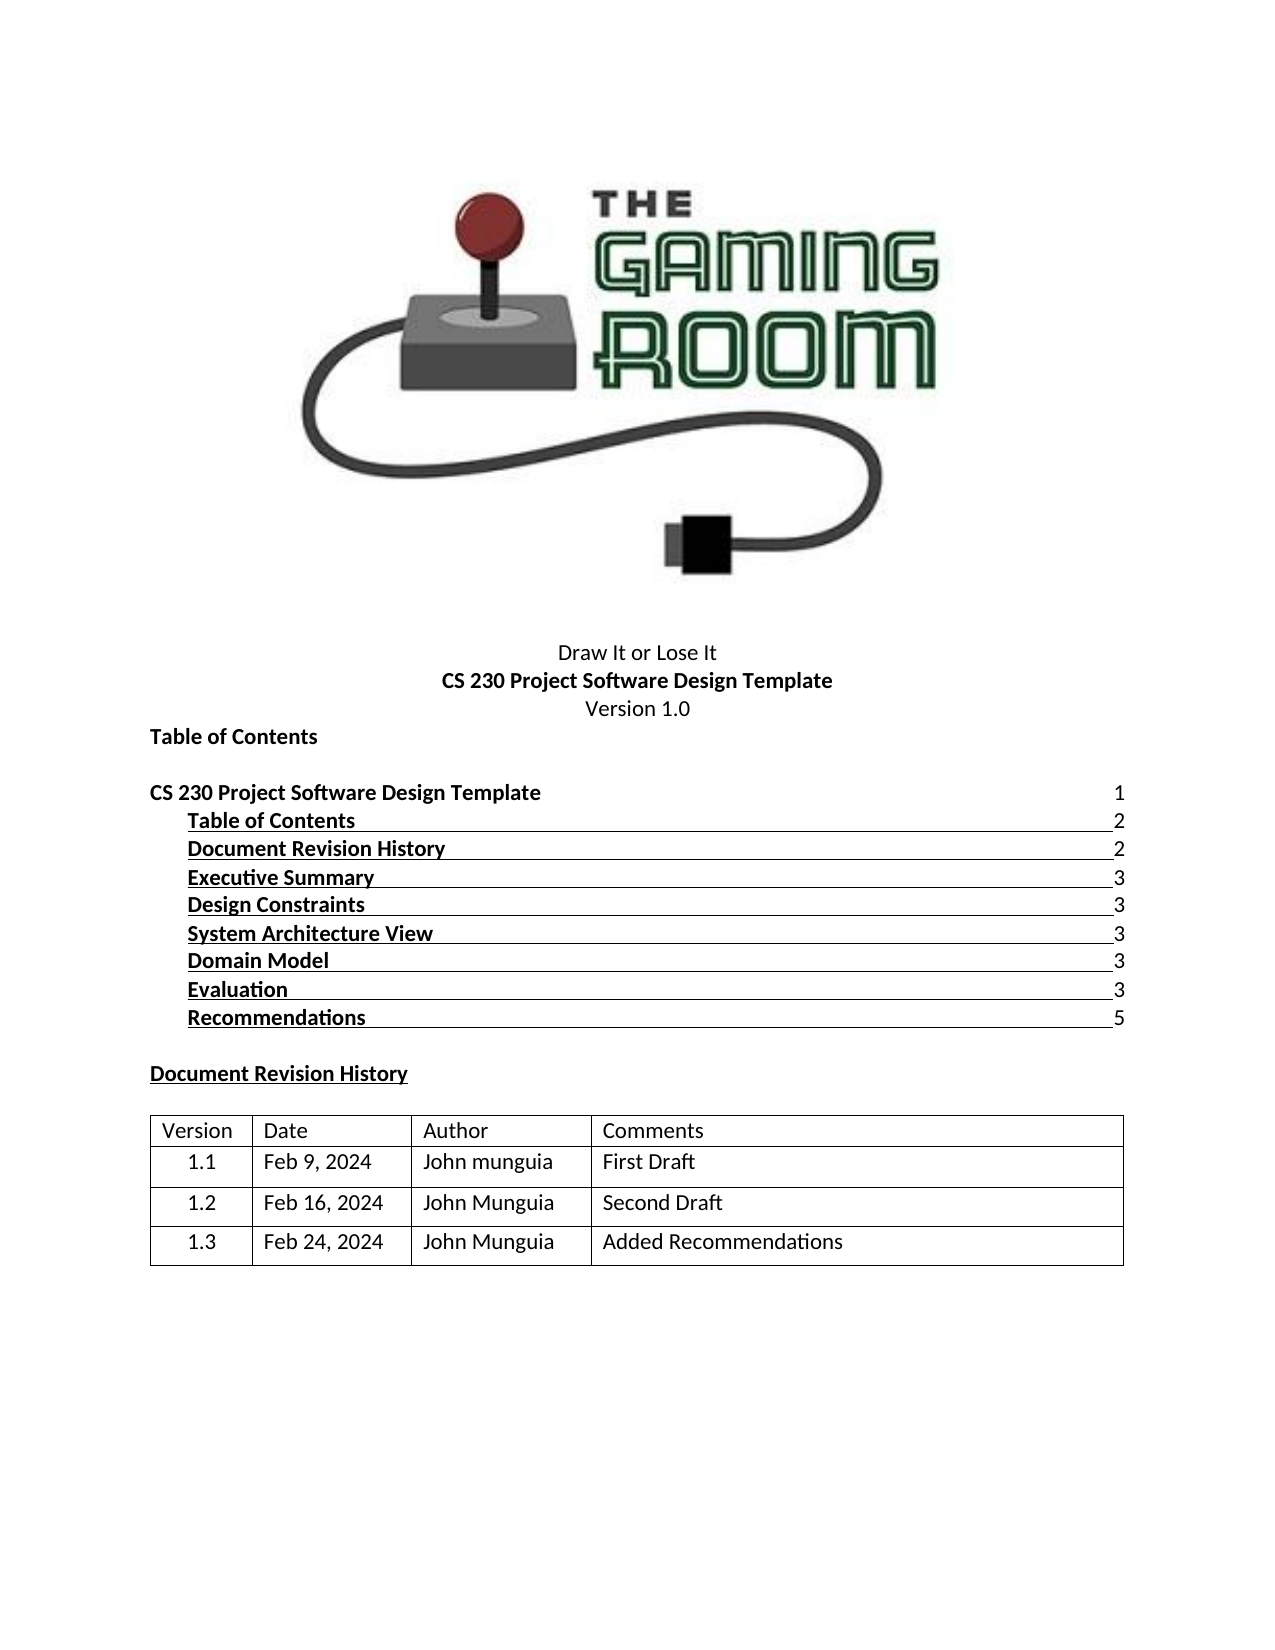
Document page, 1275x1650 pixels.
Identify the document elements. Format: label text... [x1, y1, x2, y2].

text Version 1.0 [150, 694, 1125, 722]
subtitle Document Revision History [150, 1059, 1125, 1087]
title Draw It or Lose It [150, 638, 1125, 666]
table_cell John Munguia [412, 1227, 591, 1265]
table_cell Feb 16, 2024 [253, 1188, 411, 1226]
picture [220, 150, 1055, 611]
table_cell 1.2 [151, 1188, 252, 1226]
table_cell First Draft [592, 1147, 1123, 1187]
subtitle Table of Contents [150, 722, 1125, 751]
table_cell John Munguia [412, 1188, 591, 1226]
table_cell John munguia [412, 1147, 591, 1187]
table_cell 1.3 [151, 1227, 252, 1265]
table_cell Feb 24, 2024 [253, 1227, 411, 1265]
table_cell Added Recommendations [592, 1227, 1123, 1265]
table_header Version [151, 1116, 252, 1146]
table_cell Feb 9, 2024 [253, 1147, 411, 1187]
table_cell Second Draft [592, 1188, 1123, 1226]
table_header Date [253, 1116, 411, 1146]
subtitle CS 230 Project Software Design Template [150, 666, 1125, 694]
table_cell 1.1 [151, 1147, 252, 1187]
table_header Author [412, 1116, 591, 1146]
table_header Comments [592, 1116, 1123, 1146]
